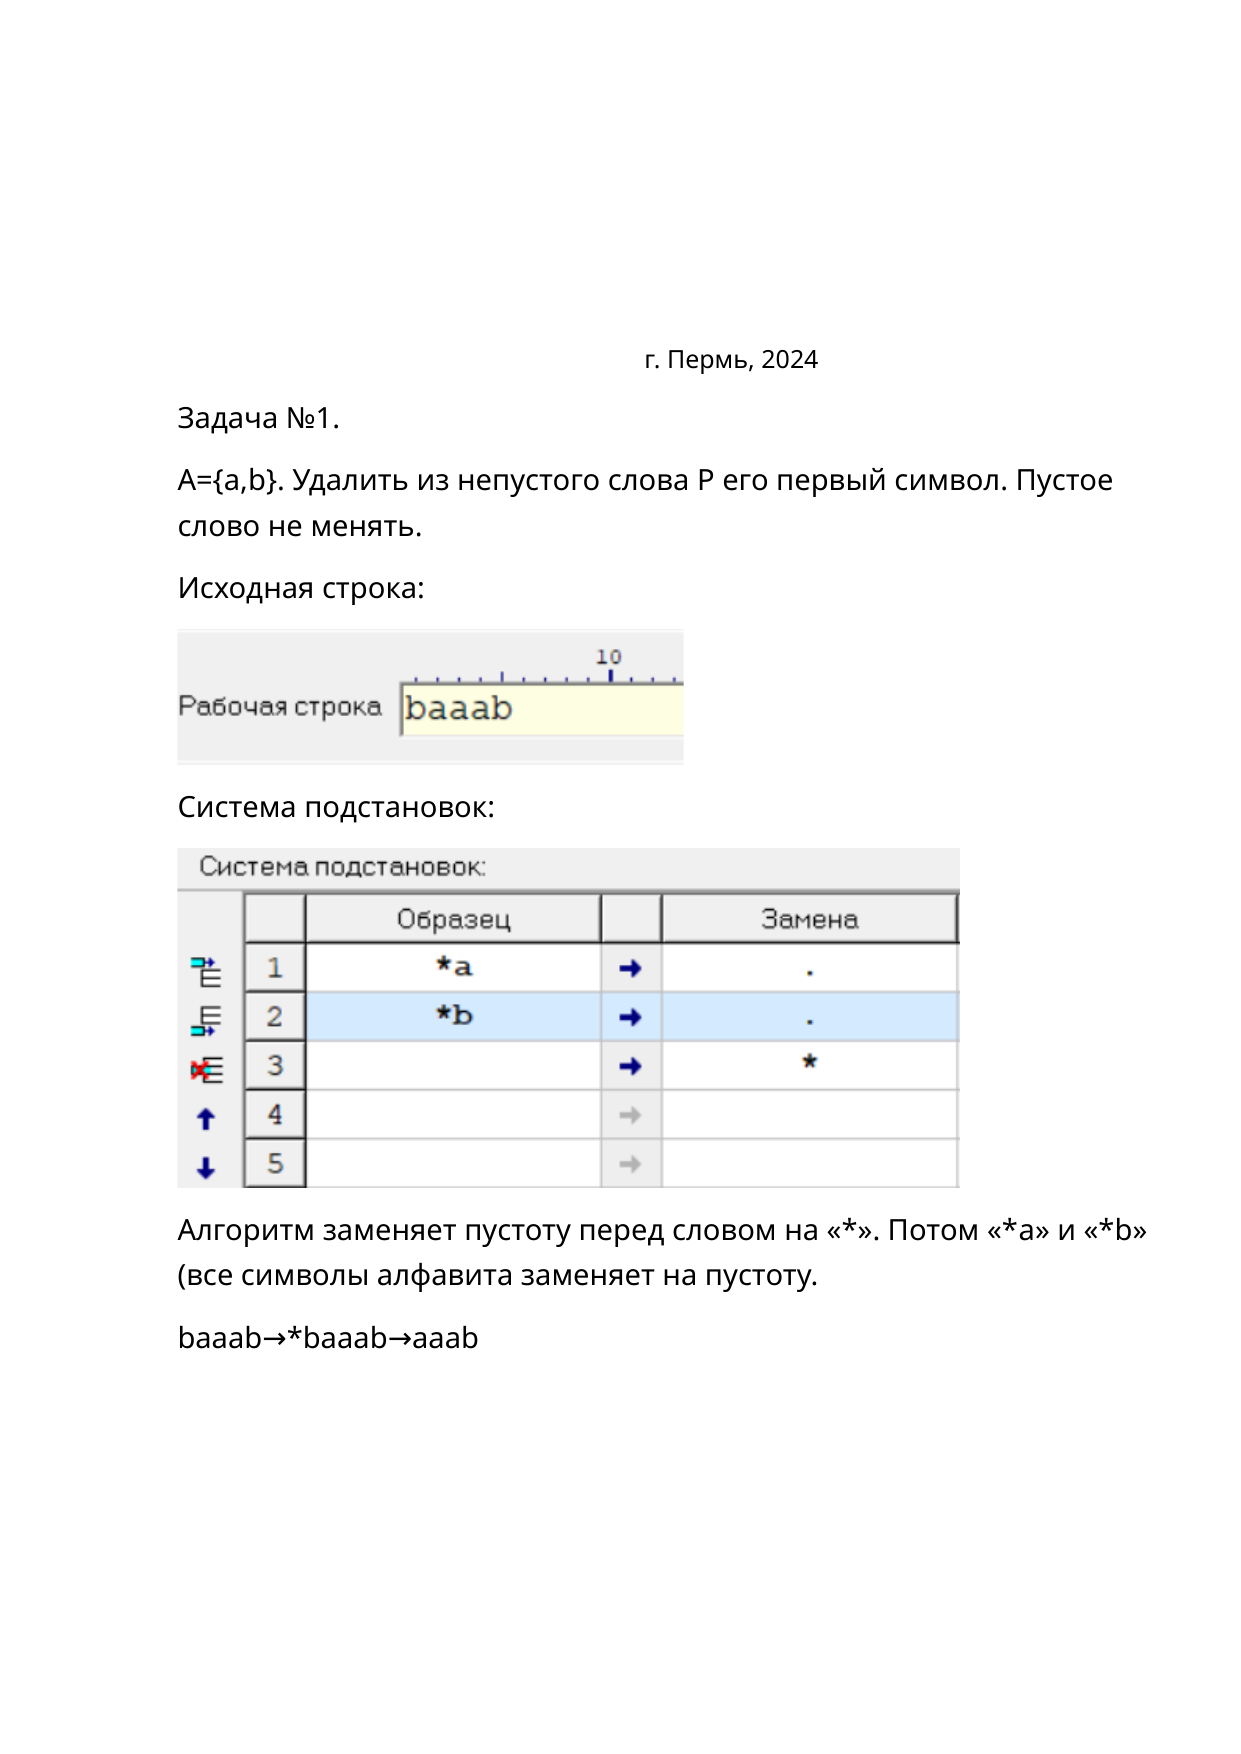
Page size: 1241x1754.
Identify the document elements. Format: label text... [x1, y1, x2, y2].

text Исходная строка: [177, 567, 1152, 607]
picture [177, 629, 684, 765]
text Алгоритм заменяет пустоту перед словом на «*». Потом «*a» и «*b» (все символы алфавита заменяет на пустоту. [177, 1209, 1152, 1294]
picture [177, 848, 960, 1188]
text А={a,b}. Удалить из непустого слова Р его первый символ. Пустое слово не менять. [177, 459, 1152, 545]
text г. Пермь, 2024 [177, 341, 1152, 376]
text Система подстановок: [177, 786, 1152, 826]
text Задача №1. [177, 397, 1152, 437]
text baaab→*baaab→aaab [177, 1317, 1152, 1357]
